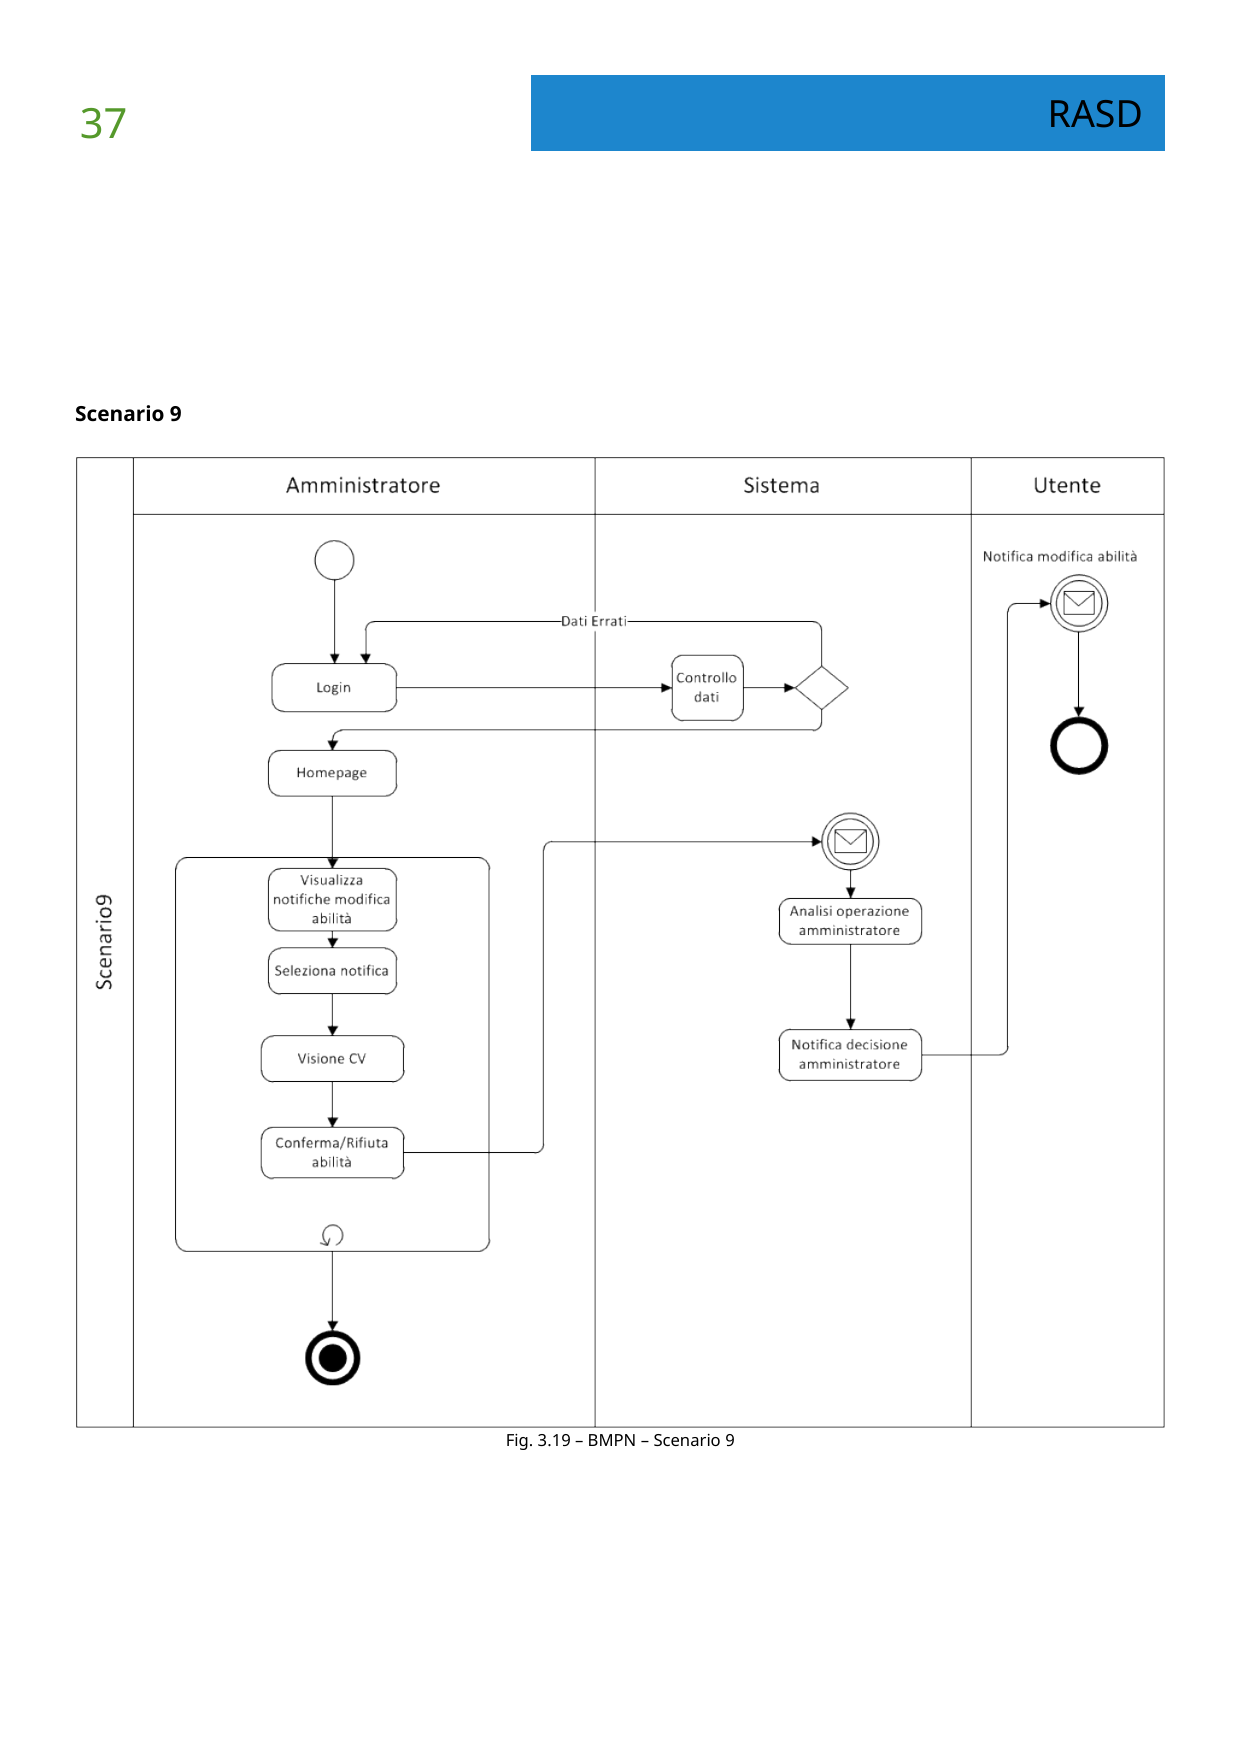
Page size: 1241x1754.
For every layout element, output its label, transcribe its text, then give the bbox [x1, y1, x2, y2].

picture [75, 456, 1166, 1429]
text Scenario 9 [75, 399, 1165, 428]
